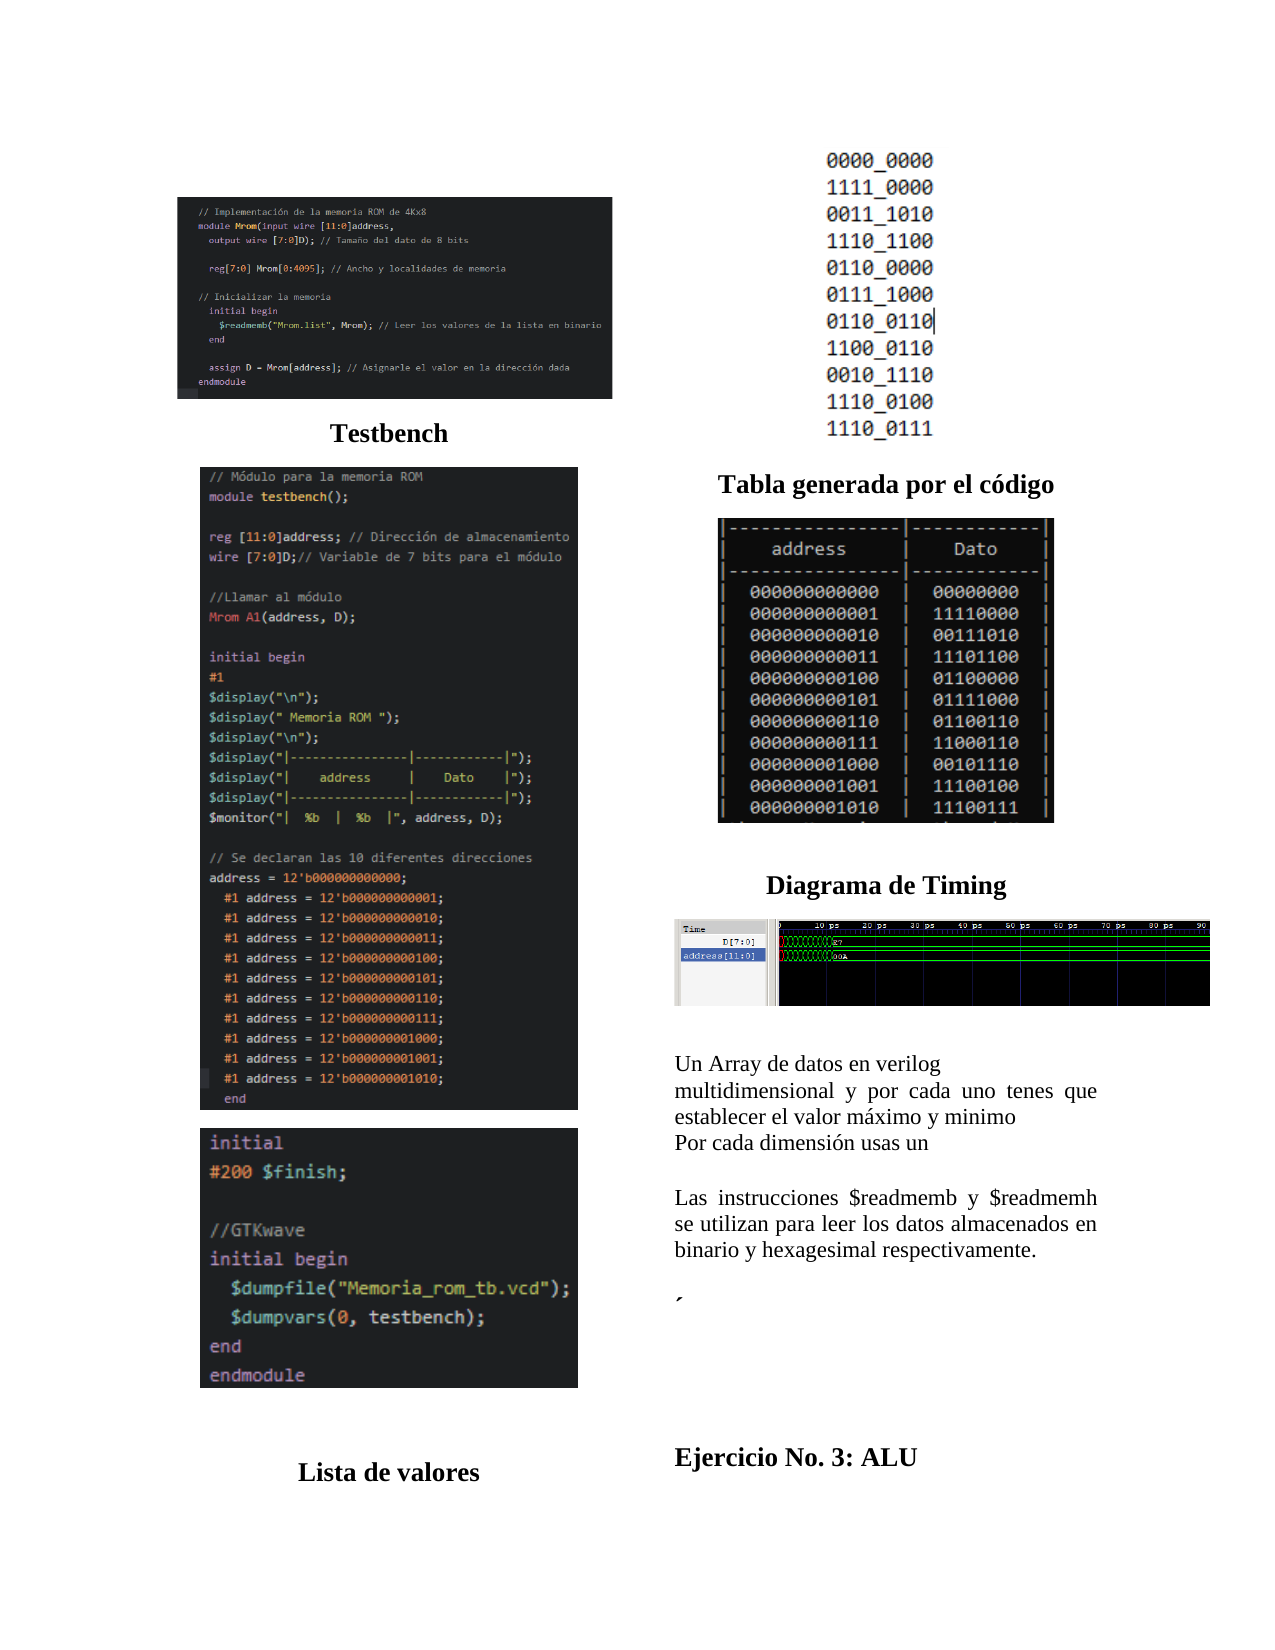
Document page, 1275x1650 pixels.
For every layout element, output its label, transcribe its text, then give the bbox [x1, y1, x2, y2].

text Lista de valores [177, 1456, 601, 1487]
picture [177, 197, 613, 399]
text Testbench [177, 417, 601, 448]
text Las instrucciones $readmemb y $readmemh se utilizan para leer los datos almacenados en binario y hexagesimal respectivamente. [674, 1184, 1098, 1263]
text Un Array de datos en verilog [674, 1050, 1098, 1077]
picture [200, 467, 578, 1110]
picture [823, 147, 949, 450]
text Ejercicio No. 3: ALU [674, 1442, 1098, 1473]
picture [674, 919, 1210, 1006]
picture [717, 518, 1055, 823]
picture [200, 1128, 578, 1388]
text Diagrama de Timing [674, 869, 1098, 901]
text Por cada dimensión usas un [674, 1129, 1098, 1156]
text multidimensional y por cada uno tenes que establecer el valor máximo y minimo [674, 1077, 1098, 1129]
text ´ [674, 1291, 1098, 1322]
text Tabla generada por el código [674, 468, 1098, 499]
